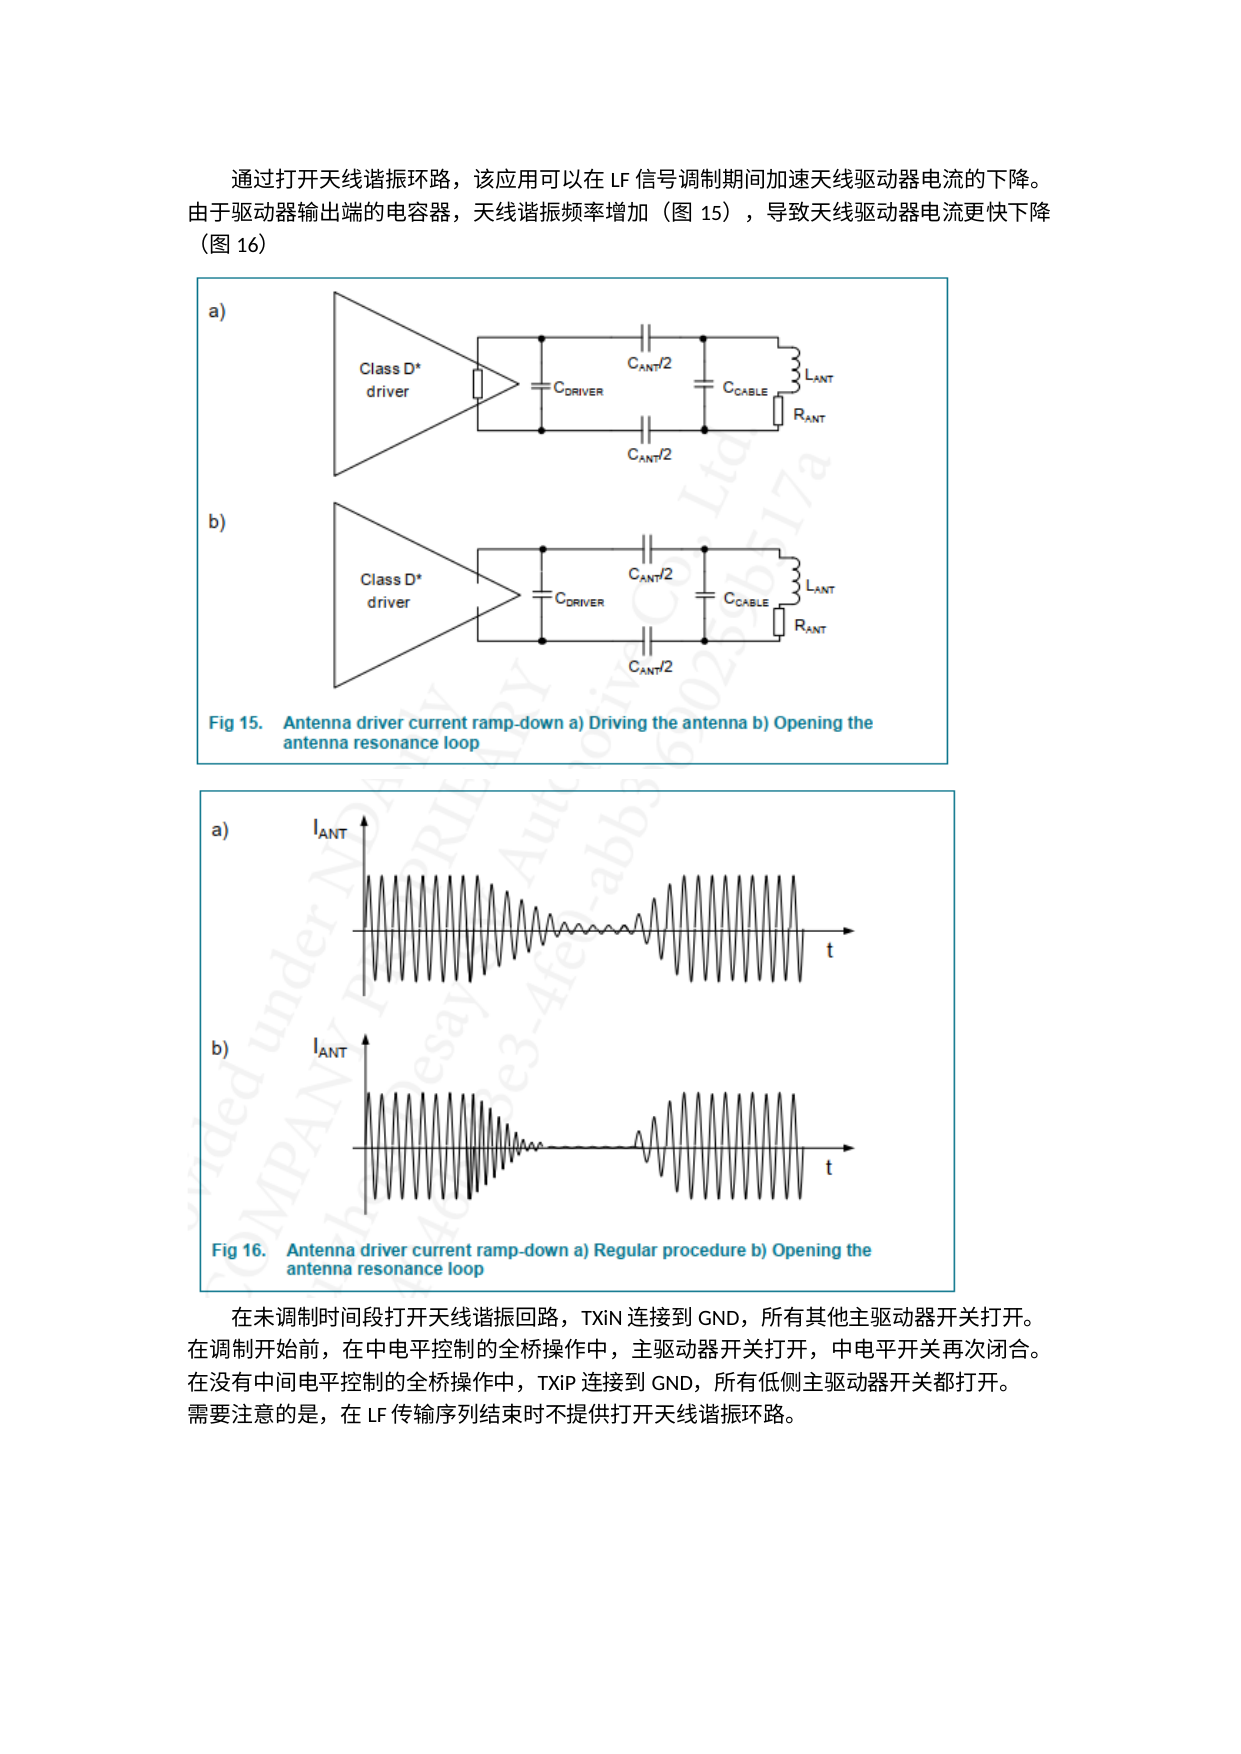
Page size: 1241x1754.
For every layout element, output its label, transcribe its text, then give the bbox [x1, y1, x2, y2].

text 需要注意的是，在 LF 传输序列结束时不提供打开天线谐振环路。 [187, 1397, 1053, 1429]
text 通过打开天线谐振环路，该应用可以在 LF 信号调制期间加速天线驱动器电流的下降。 由于驱动器输出端的电容器，天线谐振频率增加（图 15），导致天线驱动器电流更快下降（图 16） [187, 162, 1053, 259]
text 在调制开始前，在中电平控制的全桥操作中，主驱动器开关打开，中电平开关再次闭合。 在没有中间电平控制的全桥操作中，TXiP 连接到 GND，所有低侧主驱动器开关都打开。 [187, 1332, 1053, 1397]
text 在未调制时间段打开天线谐振回路，TXiN 连接到 GND，所有其他主驱动器开关打开。 [187, 1299, 1053, 1332]
picture [187, 779, 961, 1298]
picture [187, 259, 964, 769]
